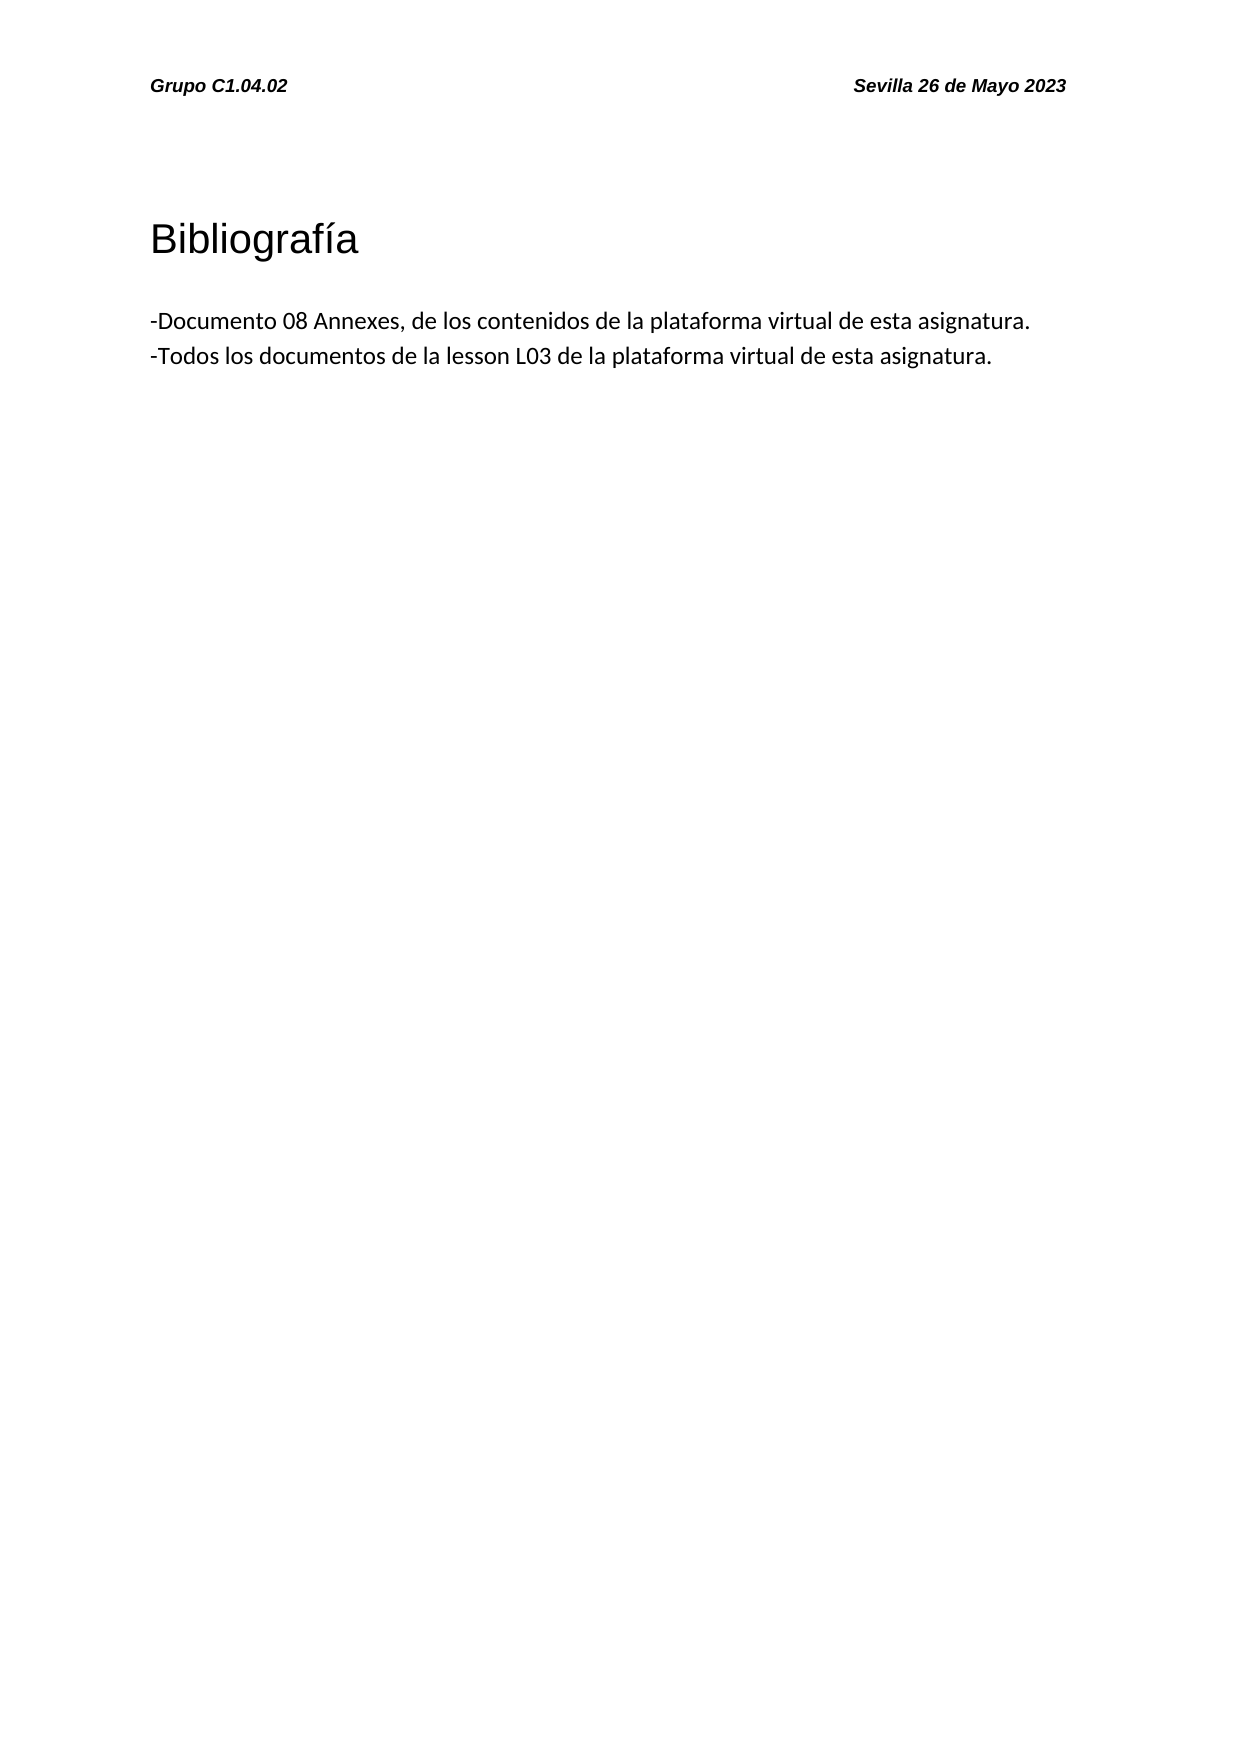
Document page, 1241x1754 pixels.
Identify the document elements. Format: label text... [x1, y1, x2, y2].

text -Todos los documentos de la lesson L03 de la plataforma virtual de esta asignatura. [150, 340, 1090, 371]
subtitle Bibliografía [150, 214, 1090, 262]
text -Documento 08 Annexes, de los contenidos de la plataforma virtual de esta asignatura. [150, 305, 1090, 336]
